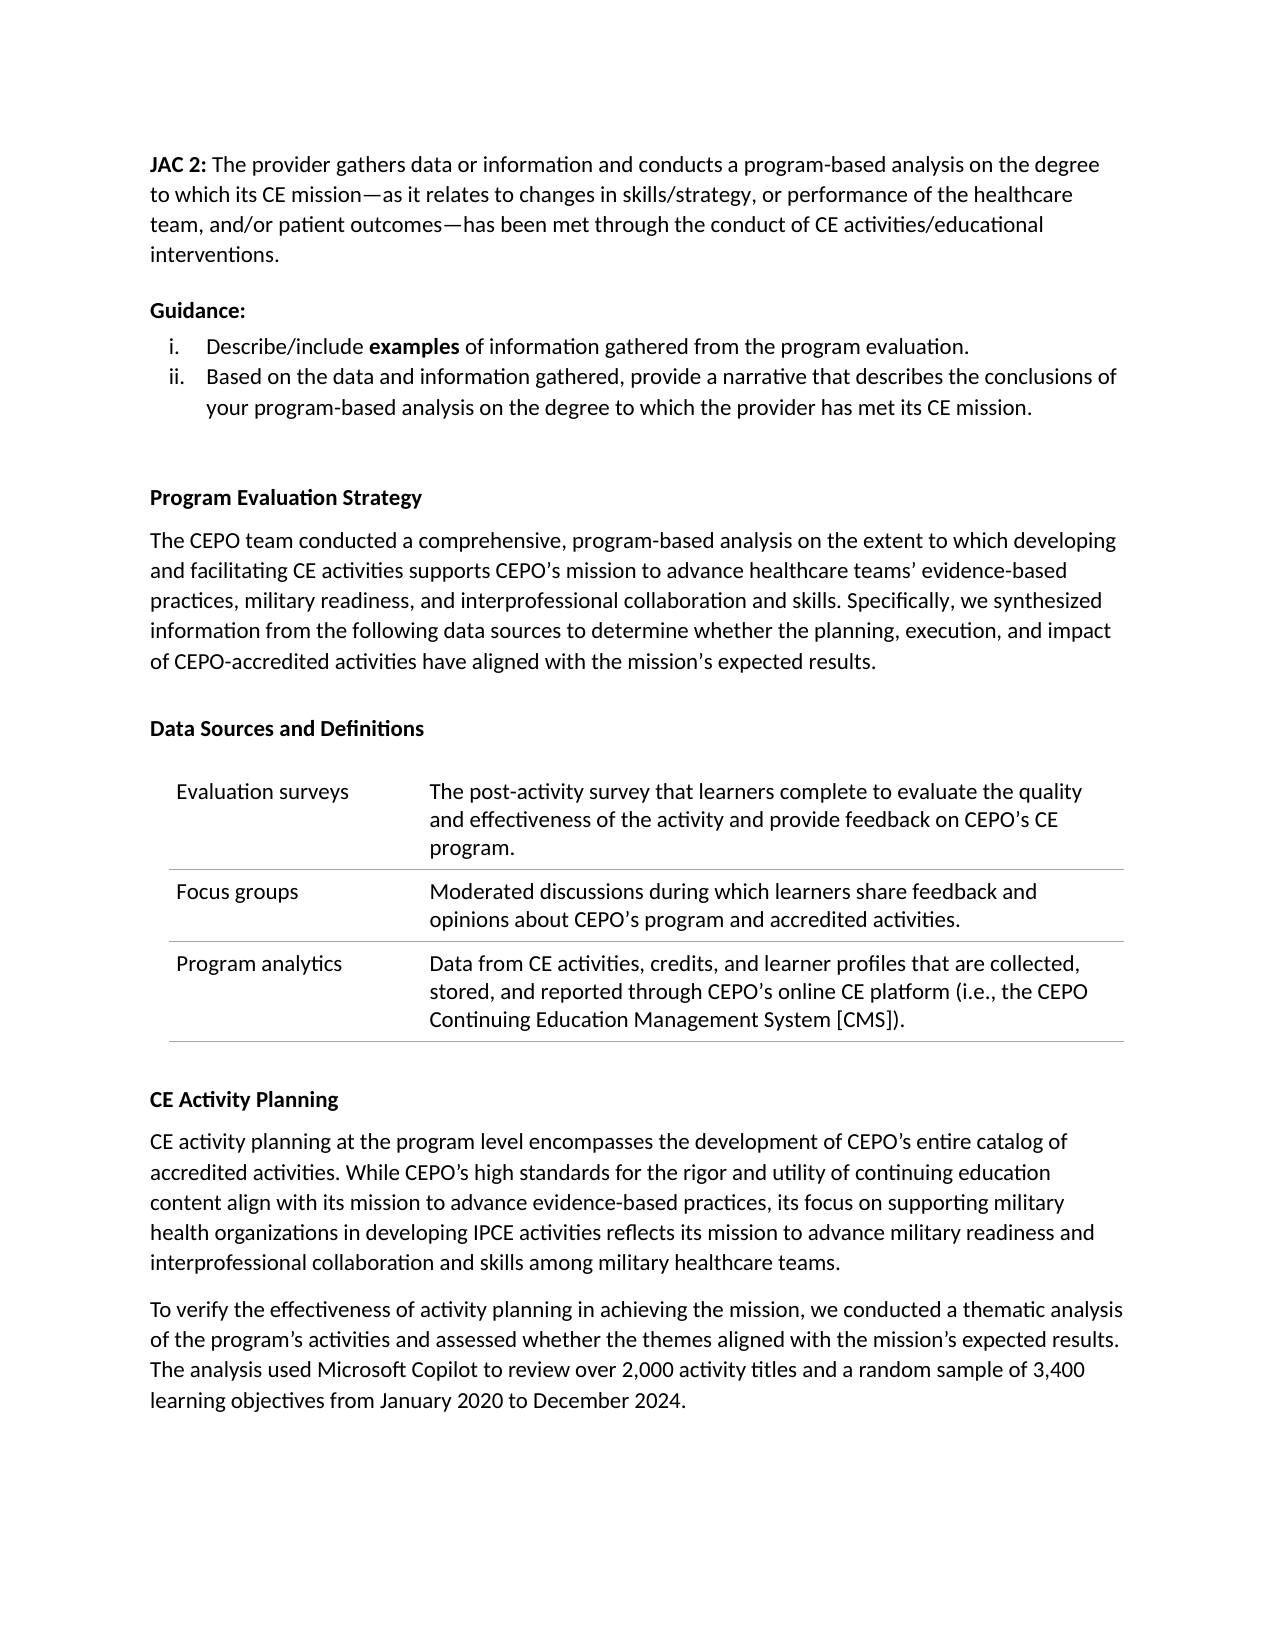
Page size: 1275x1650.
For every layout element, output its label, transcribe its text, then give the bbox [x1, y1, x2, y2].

text JAC 2: The provider gathers data or information and conducts a program-based analysis on the degree to which its CE mission—as it relates to changes in skills/strategy, or performance of the healthcare team, and/or patient outcomes—has been met through the conduct of CE activities/educational interventions. [150, 150, 1125, 269]
text The CEPO team conducted a comprehensive, program-based analysis on the extent to which developing and facilitating CE activities supports CEPO’s mission to advance healthcare teams’ evidence-based practices, military readiness, and interprofessional collaboration and skills. Specifically, we synthesized information from the following data sources to determine whether the planning, execution, and impact of CEPO-accredited activities have aligned with the mission’s expected results. [150, 526, 1125, 675]
list Based on the data and information gathered, provide a narrative that describes the conclusions of your program-based analysis on the degree to which the provider has met its CE mission. [169, 362, 1125, 421]
text Guidance: [150, 296, 1125, 324]
table_cell Data from CE activities, credits, and learner profiles that are collected, stored, and reported through CEPO’s online CE platform (i.e., the CEPO Continuing Education Management System [CMS]). [422, 942, 1124, 1041]
table_cell Moderated discussions during which learners share feedback and opinions about CEPO’s program and accredited activities. [422, 870, 1124, 941]
text To verify the effectiveness of activity planning in achieving the mission, we conducted a thematic analysis of the program’s activities and assessed whether the themes aligned with the mission’s expected results. The analysis used Microsoft Copilot to review over 2,000 activity titles and a random sample of 3,400 learning objectives from January 2020 to December 2024. [150, 1295, 1125, 1414]
table_cell Focus groups [169, 870, 422, 941]
text CE activity planning at the program level encompasses the development of CEPO’s entire catalog of accredited activities. While CEPO’s high standards for the rigor and utility of continuing education content align with its mission to advance evidence-based practices, its focus on supporting military health organizations in developing IPCE activities reflects its mission to advance military readiness and interprofessional collaboration and skills among military healthcare teams. [150, 1127, 1125, 1276]
table_header The post-activity survey that learners complete to evaluate the quality and effectiveness of the activity and provide feedback on CEPO’s CE program. [422, 770, 1124, 869]
text Data Sources and Definitions [150, 714, 1125, 743]
text CE Activity Planning [150, 1085, 1125, 1113]
text Program Evaluation Strategy [150, 483, 1125, 511]
table_cell Program analytics [169, 942, 422, 1041]
list Describe/include examples of information gathered from the program evaluation. [169, 332, 1125, 360]
table_header Evaluation surveys [169, 770, 422, 869]
